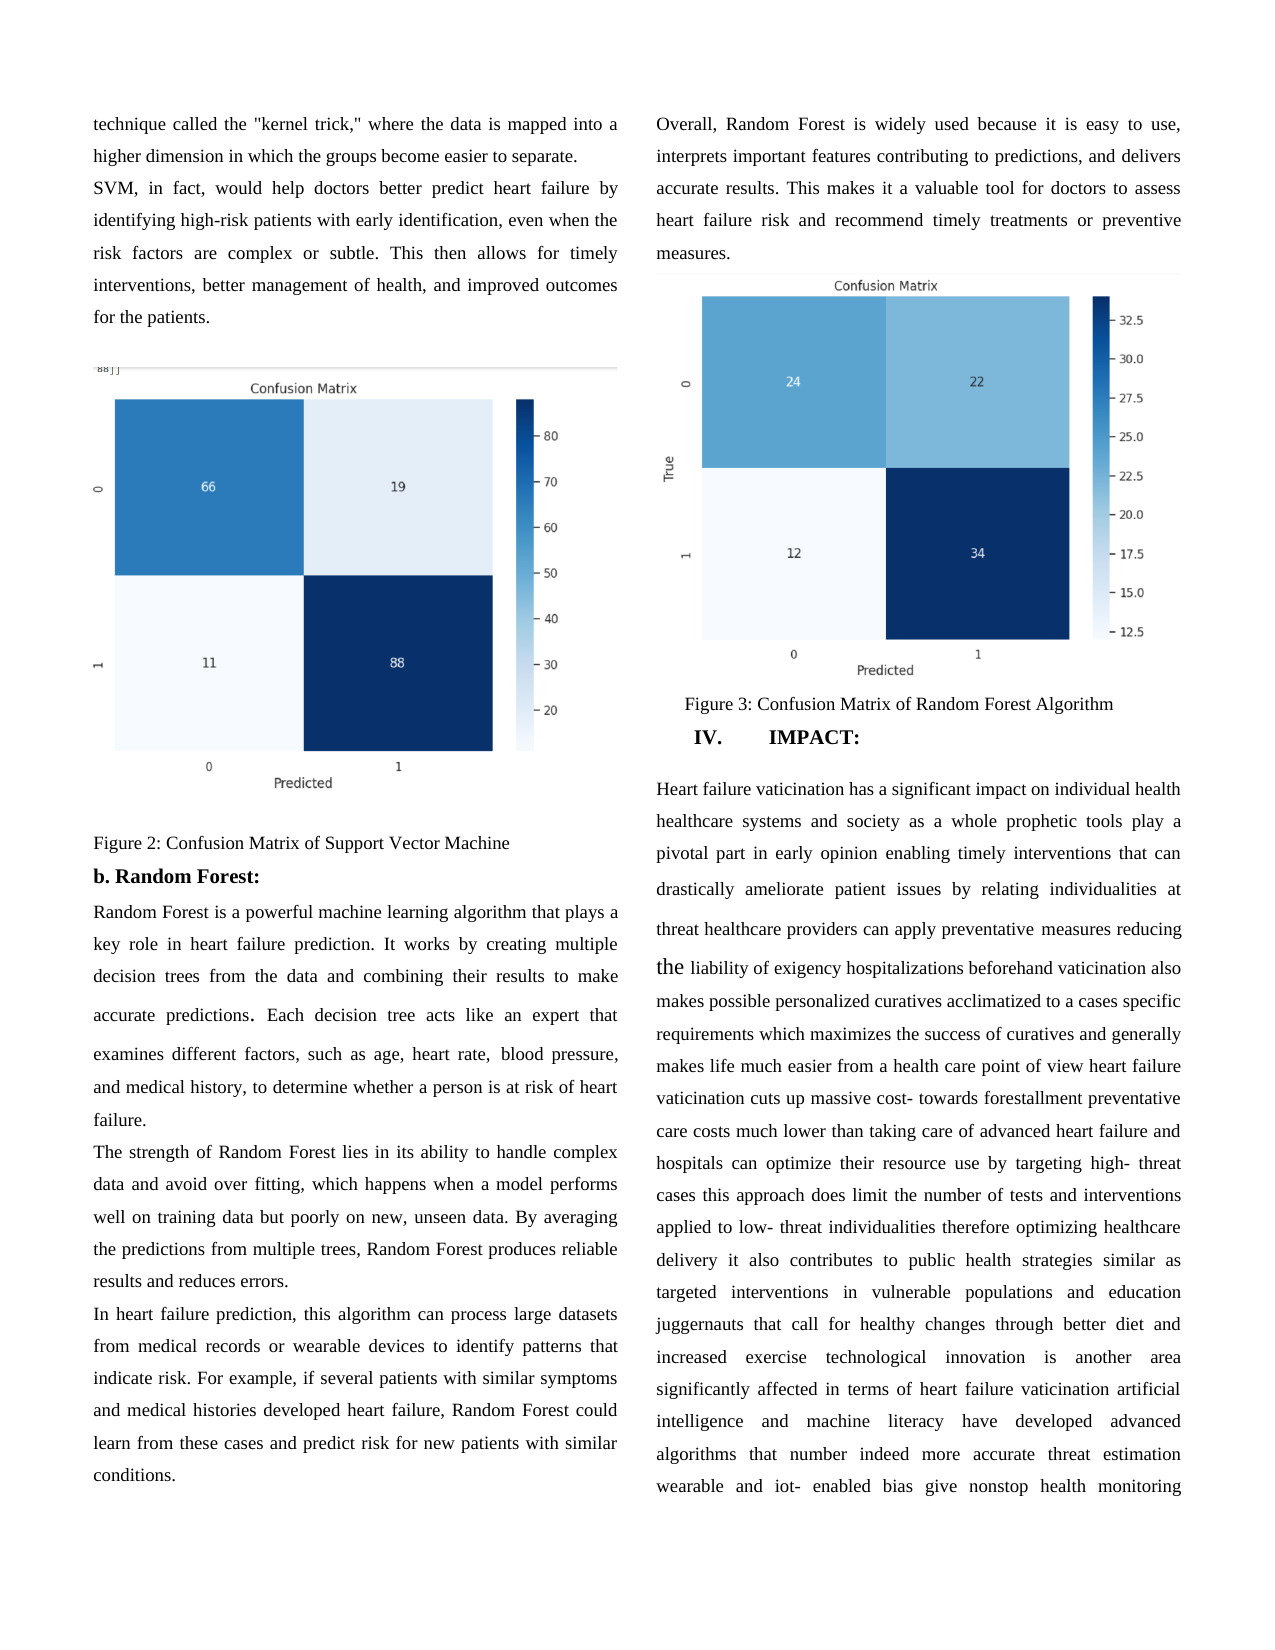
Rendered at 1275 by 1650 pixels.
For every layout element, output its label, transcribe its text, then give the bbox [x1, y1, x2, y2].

list IMPACT: [694, 725, 1182, 749]
text Random Forest is a powerful machine learning algorithm that plays a key role in heart failure prediction. It works by creating multiple decision trees from the data and combining their results to make accurate predictions. Each decision tree acts like an expert that examines different factors, such as age, heart rate, blood pressure, and medical history, to determine whether a person is at risk of heart failure. [93, 901, 619, 1130]
text Figure 2: Confusion Matrix of Support Vector Machine [93, 832, 619, 854]
text Figure 3: Confusion Matrix of Random Forest Algorithm [656, 692, 1182, 714]
picture [656, 273, 1181, 681]
text In heart failure prediction, this algorithm can process large datasets from medical records or wearable devices to identify patterns that indicate risk. For example, if several patients with similar symptoms and medical histories developed heart failure, Random Forest could learn from these cases and predict risk for new patients with similar conditions. [93, 1302, 619, 1485]
text b. Random Forest: [93, 864, 619, 888]
text SVM, in fact, would help doctors better predict heart failure by identifying high-risk patients with early identification, even when the risk factors are complex or subtle. This then allows for timely interventions, better management of health, and improved outcomes for the patients. [93, 177, 619, 328]
text The strength of Random Forest lies in its ability to handle complex data and avoid over fitting, which happens when a model performs well on training data but poorly on new, unseen data. By averaging the predictions from multiple trees, Random Forest produces reliable results and reduces errors. [93, 1141, 619, 1292]
text Overall, Random Forest is widely used because it is easy to use, interprets important features contributing to predictions, and delivers accurate results. This makes it a valuable tool for doctors to assess heart failure risk and recommend timely treatments or preventive measures. [656, 112, 1182, 263]
picture [93, 367, 618, 791]
